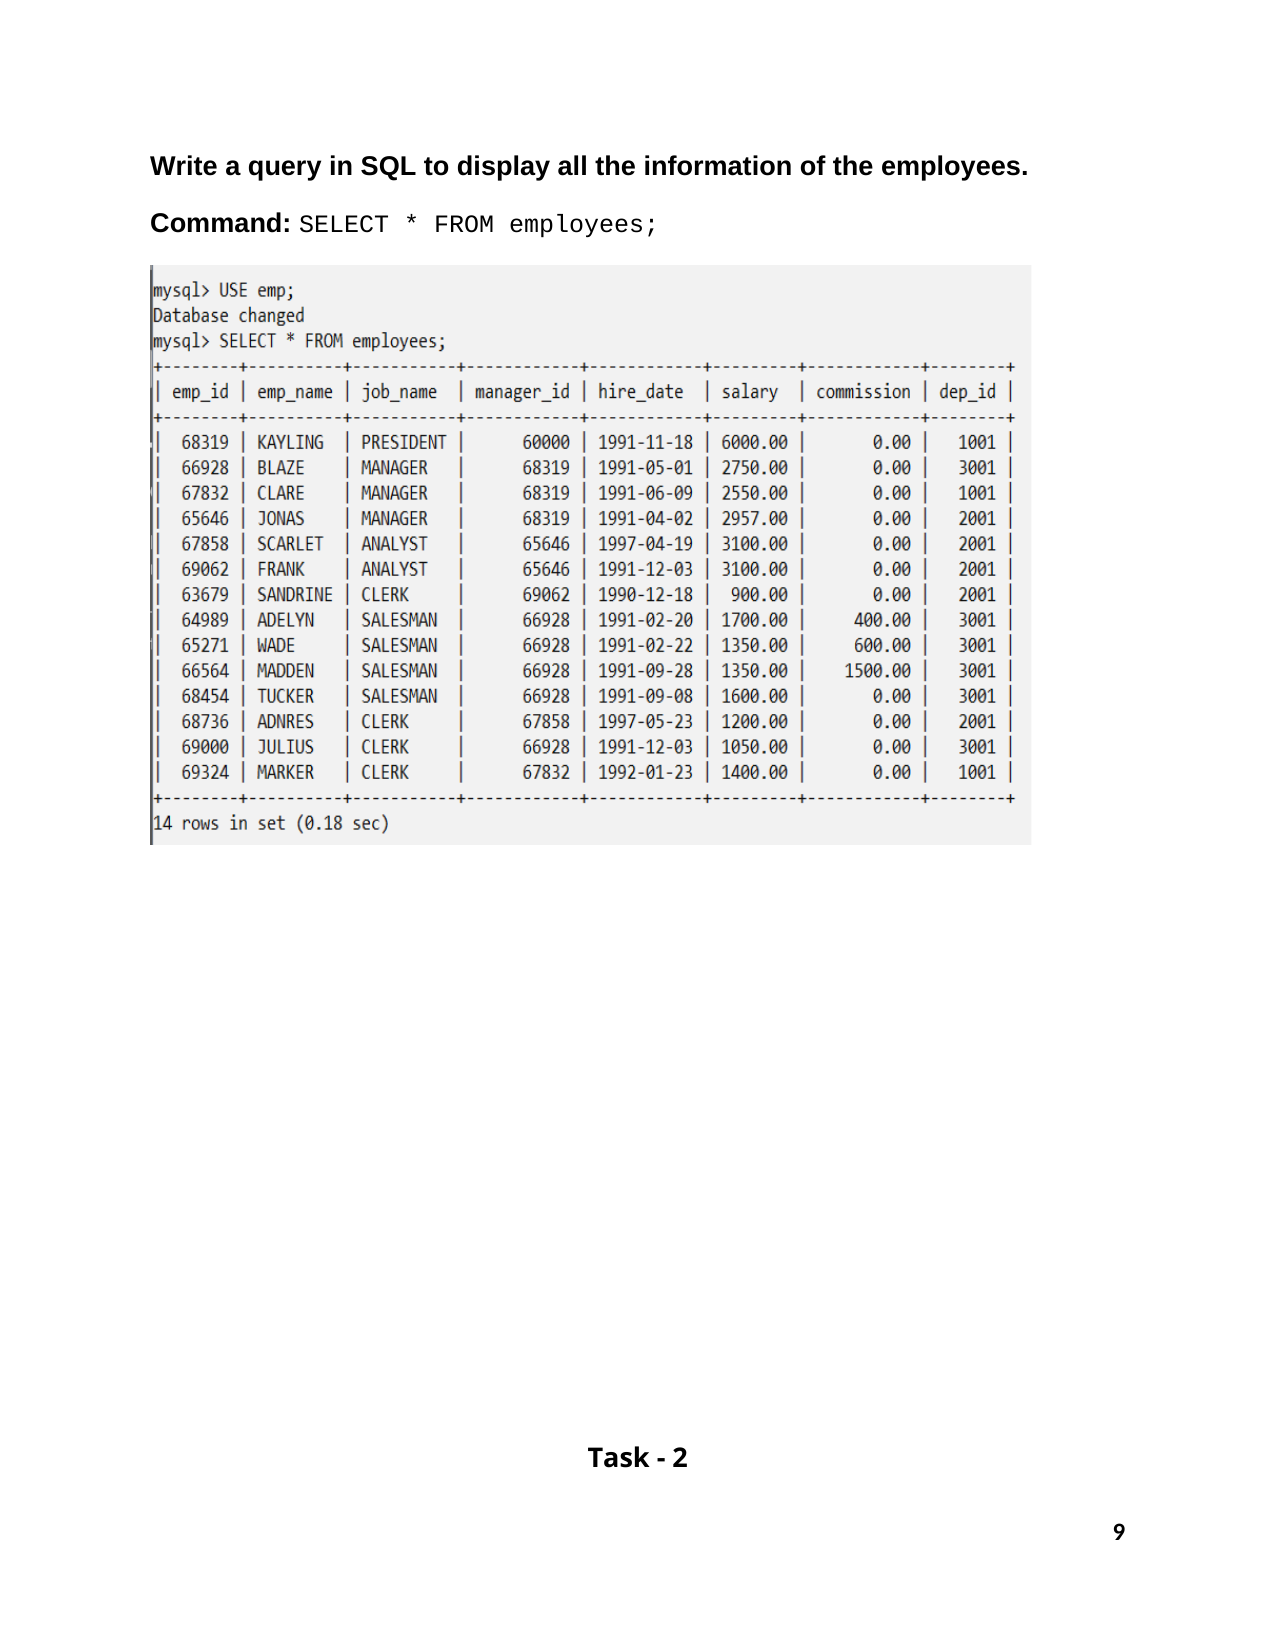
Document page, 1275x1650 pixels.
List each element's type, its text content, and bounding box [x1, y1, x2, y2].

picture [150, 265, 1032, 845]
text Task - 2 [150, 1439, 1125, 1476]
text Command: SELECT * FROM employees; [150, 207, 1125, 240]
text Write a query in SQL to display all the information of the employees. [150, 150, 1125, 181]
